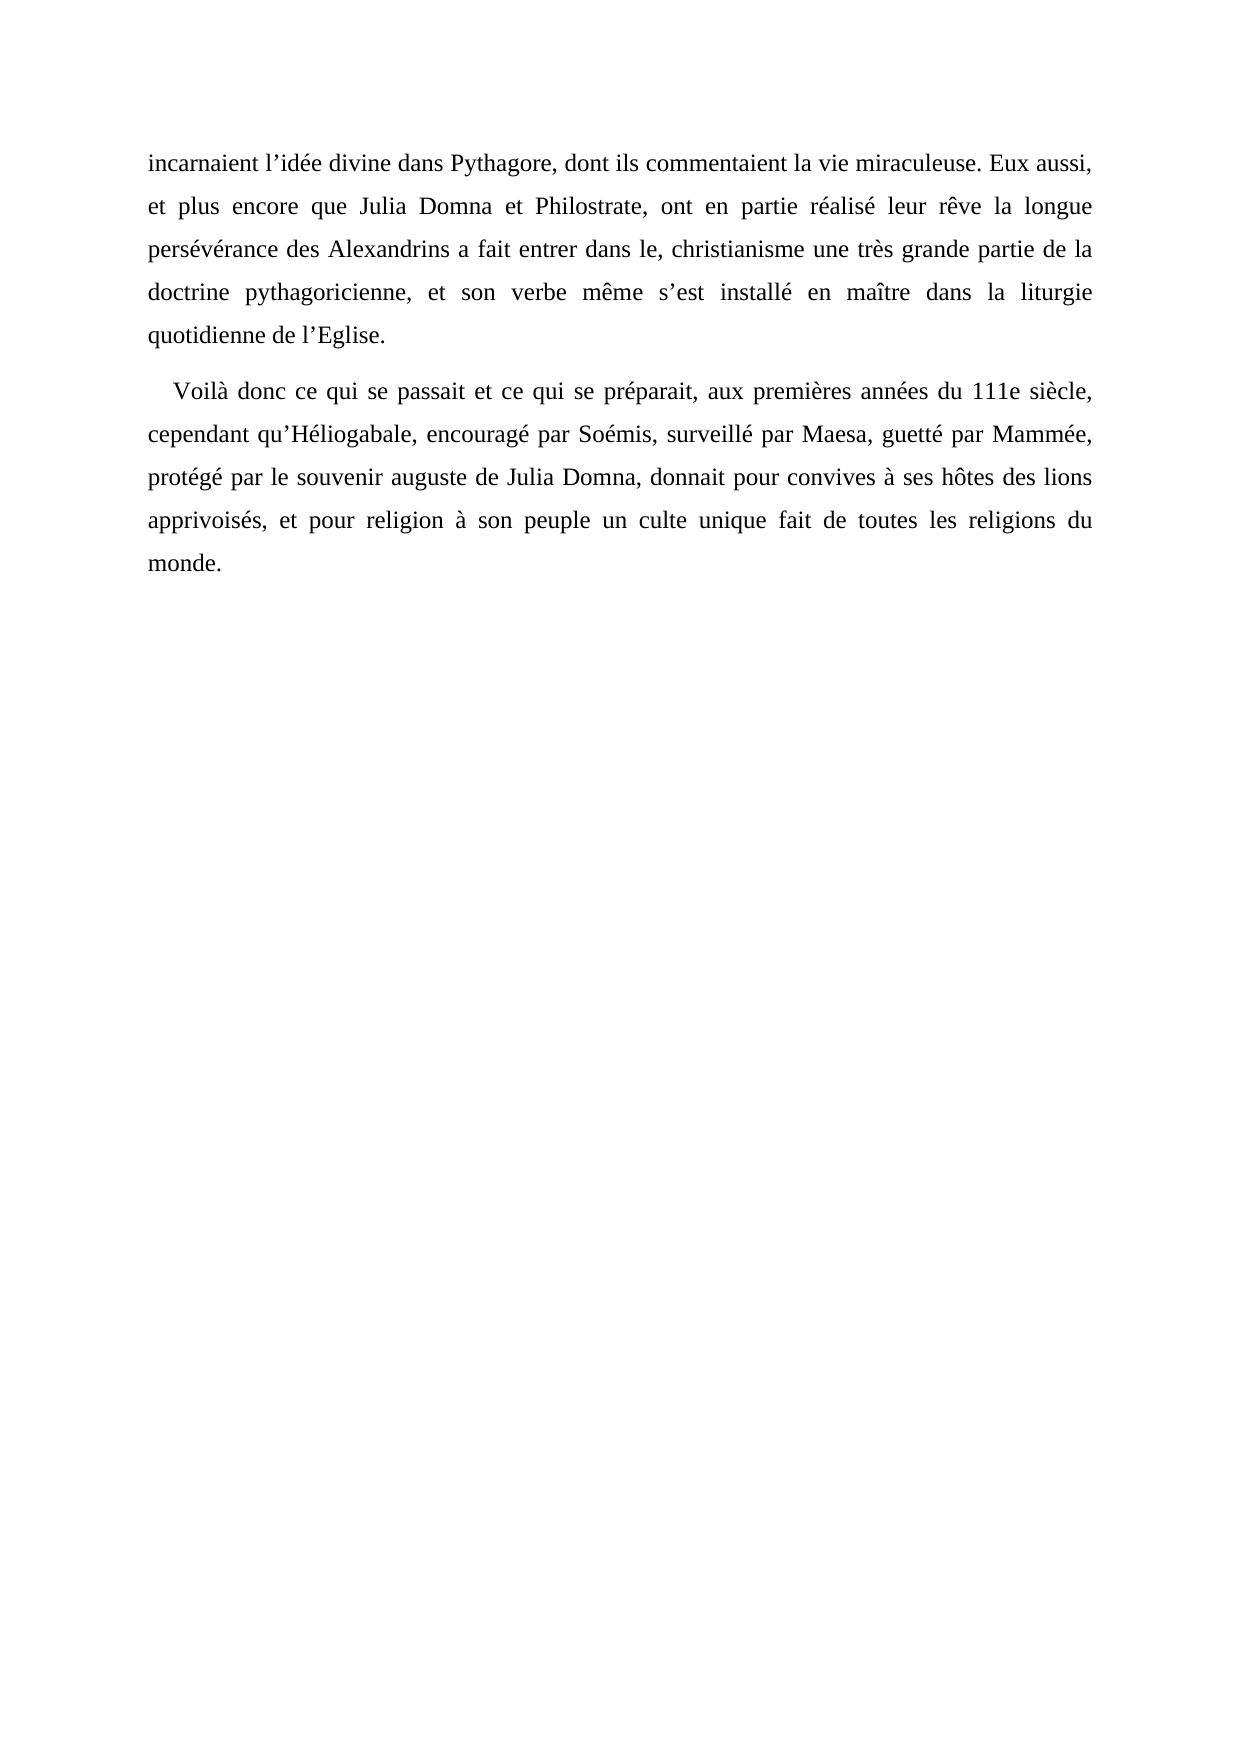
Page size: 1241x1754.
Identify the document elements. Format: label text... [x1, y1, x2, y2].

text Voilà donc ce qui se passait et ce qui se préparait, aux premières années du 111e siècle, cependant qu’Héliogabale, encouragé par Soémis, surveillé par Maesa, guetté par Mammée, protégé par le souvenir auguste de Julia Domna, donnait pour convives à ses hôtes des lions apprivoisés, et pour religion à son peuple un culte unique fait de toutes les religions du monde. [148, 376, 1093, 577]
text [148, 148, 1093, 349]
